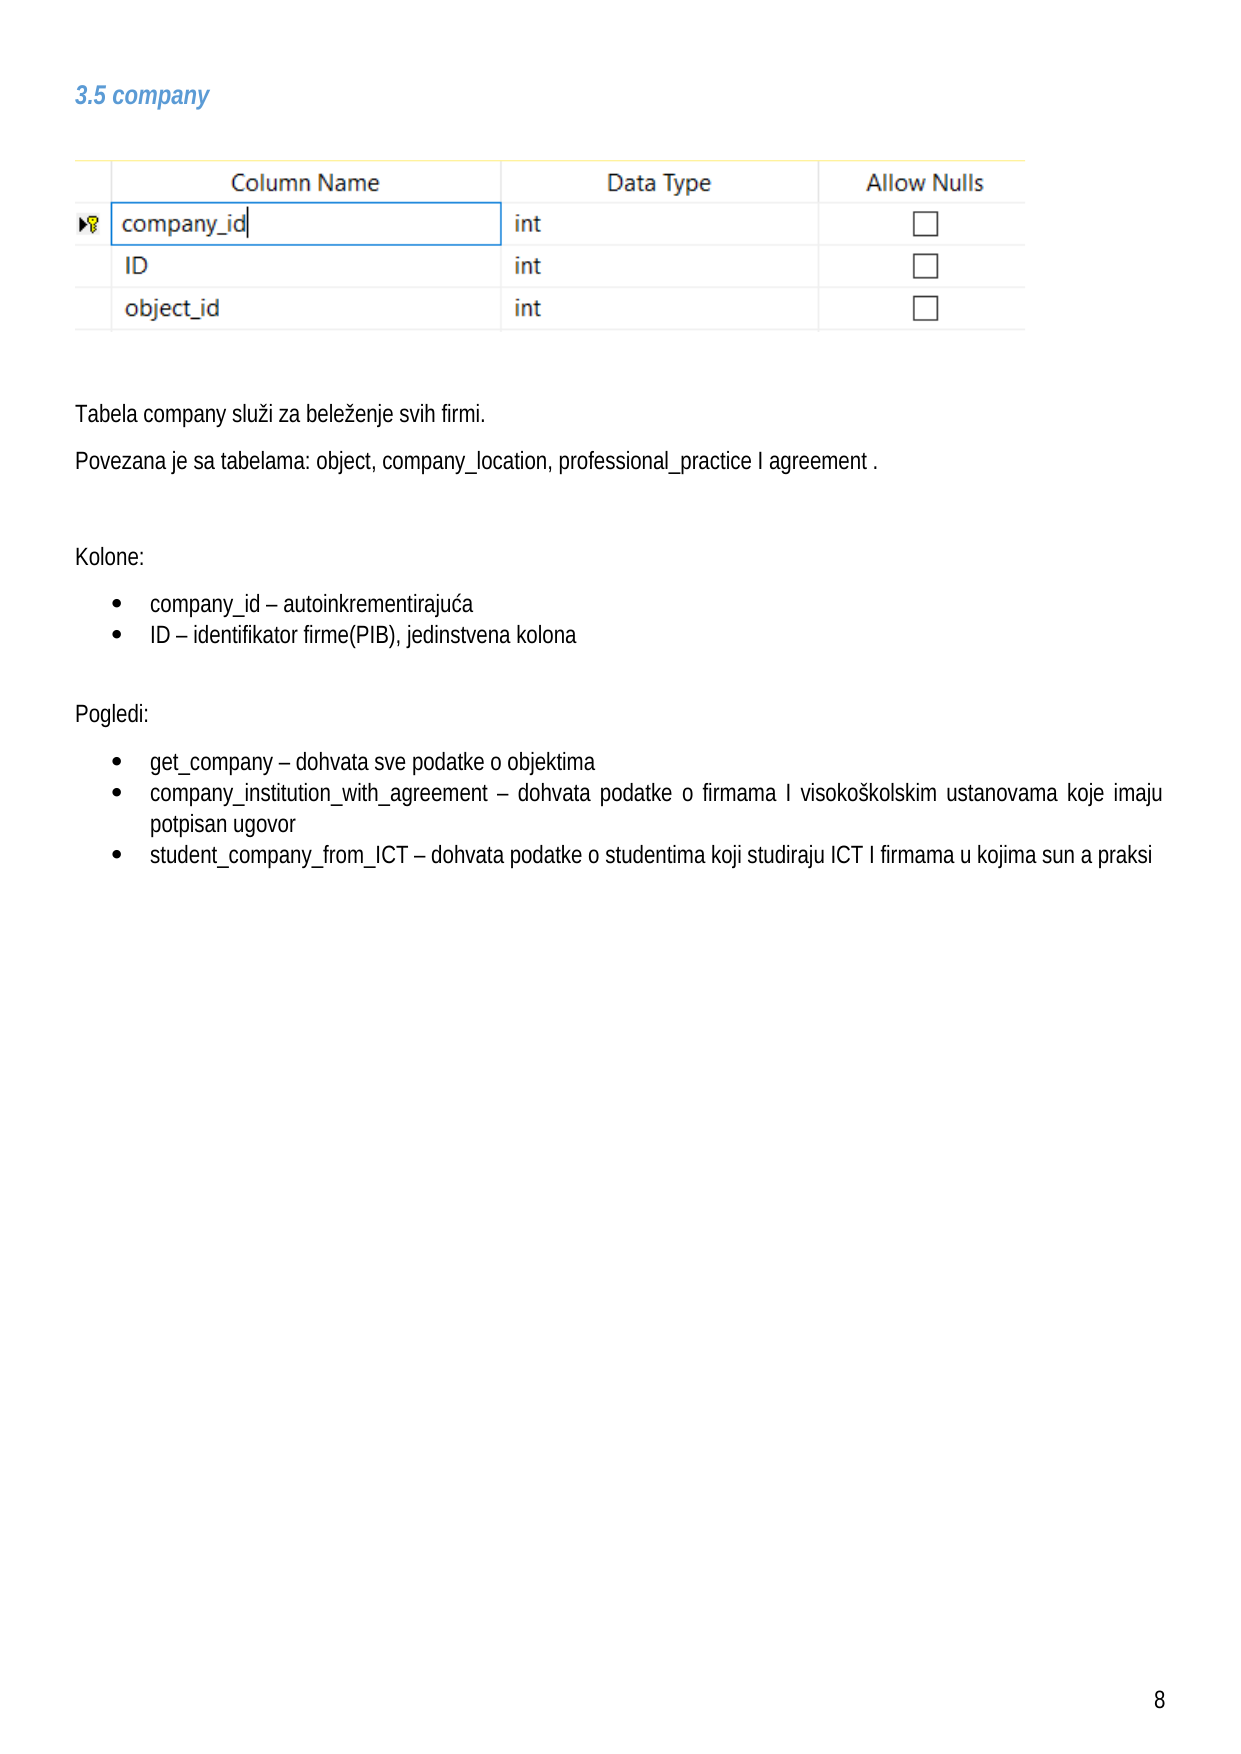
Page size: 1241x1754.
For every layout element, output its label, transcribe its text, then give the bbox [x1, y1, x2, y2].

picture [75, 160, 1025, 332]
text Pogledi: [75, 699, 1165, 728]
list ID – identifikator firme(PIB), jedinstvena kolona [112, 620, 1165, 649]
text Kolone: [75, 541, 1165, 570]
text Tabela company služi za beleženje svih firmi. [75, 399, 1165, 427]
subtitle 3.5 company [75, 79, 1165, 110]
list company_id – autoinkrementirajuća [112, 589, 1165, 618]
text Povezana je sa tabelama: object, company_location, professional_practice I agreement . [75, 446, 1165, 475]
list get_company – dohvata sve podatke o objektima [112, 747, 1165, 775]
list student_company_from_ICT – dohvata podatke o studentima koji studiraju ICT I firmama u kojima sun a praksi [112, 840, 1165, 869]
list company_institution_with_agreement – dohvata podatke o firmama I visokoškolskim ustanovama koje imaju potpisan ugovor [112, 778, 1165, 837]
